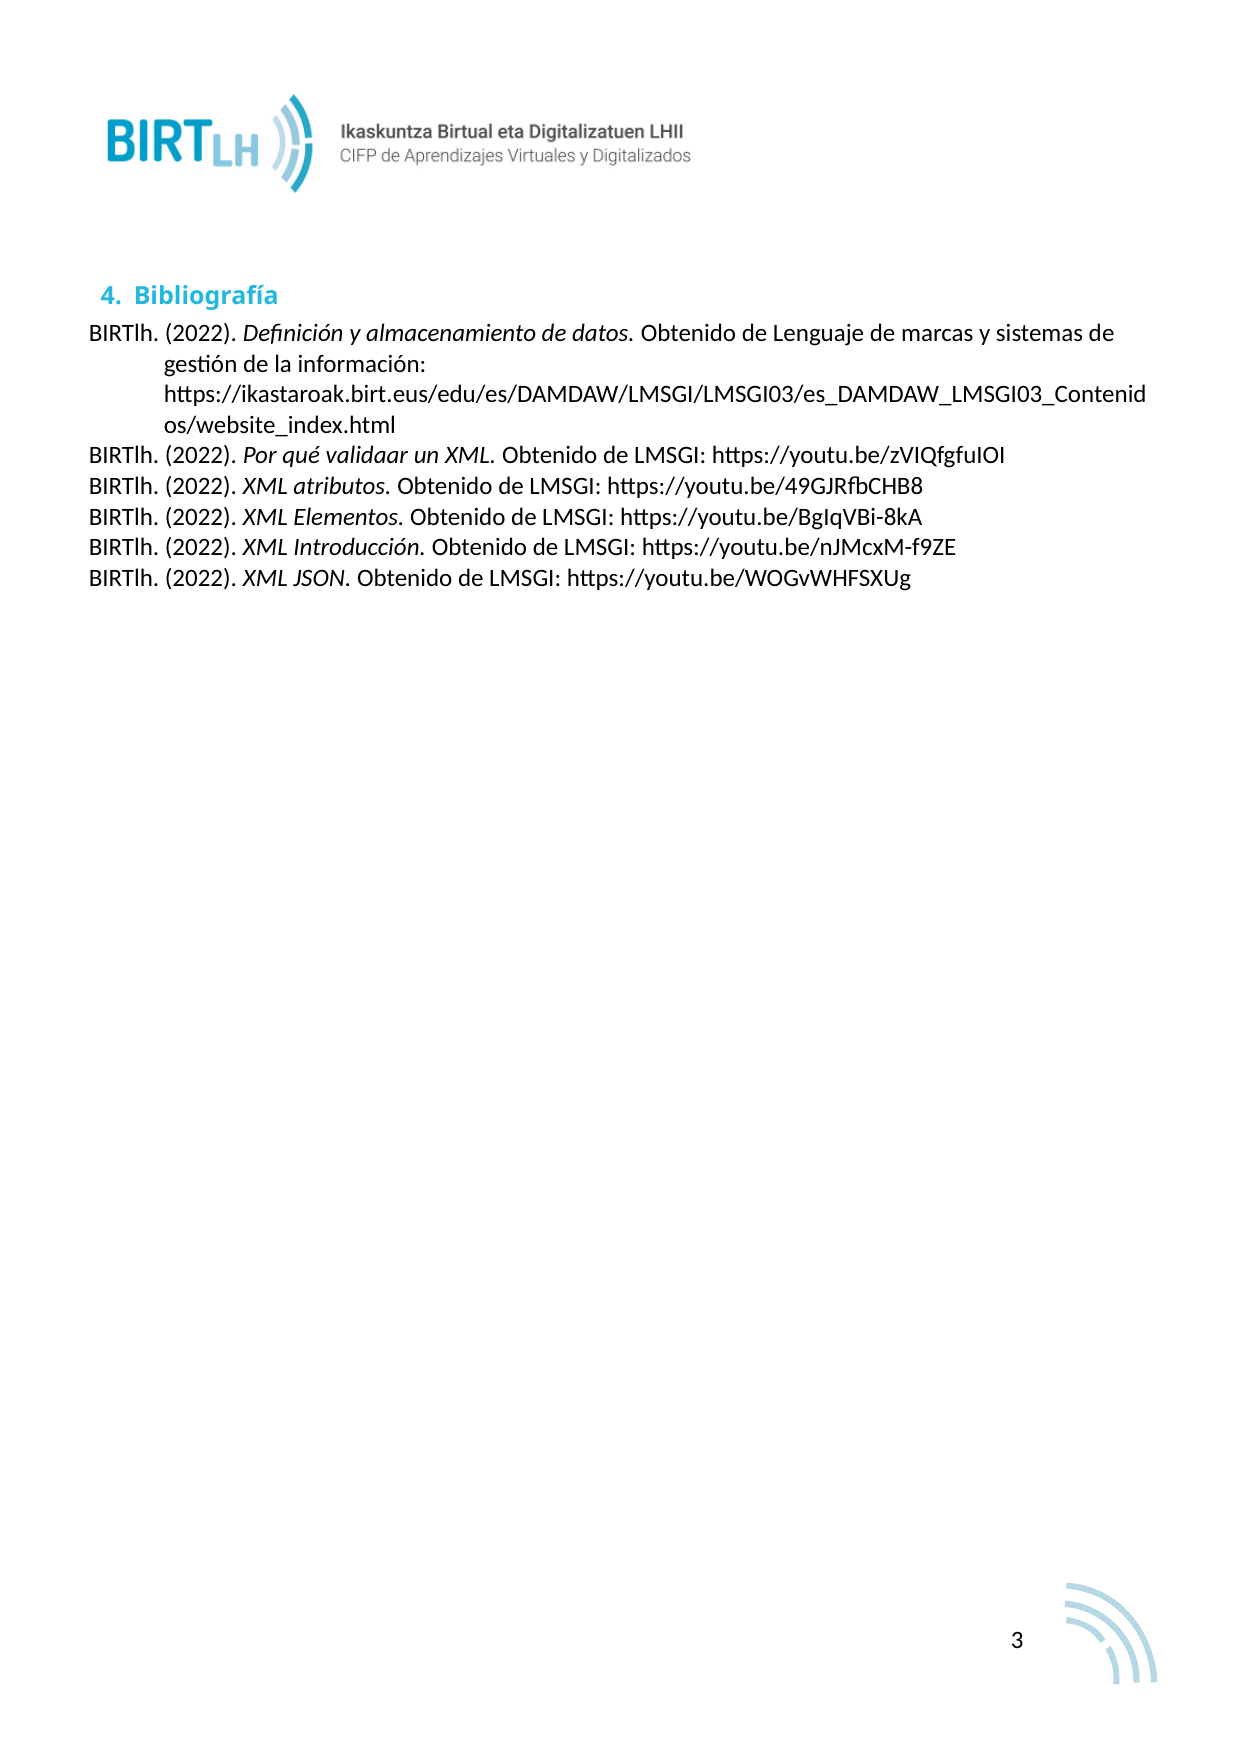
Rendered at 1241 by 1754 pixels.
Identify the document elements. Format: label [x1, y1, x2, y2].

picture [90, 88, 707, 198]
